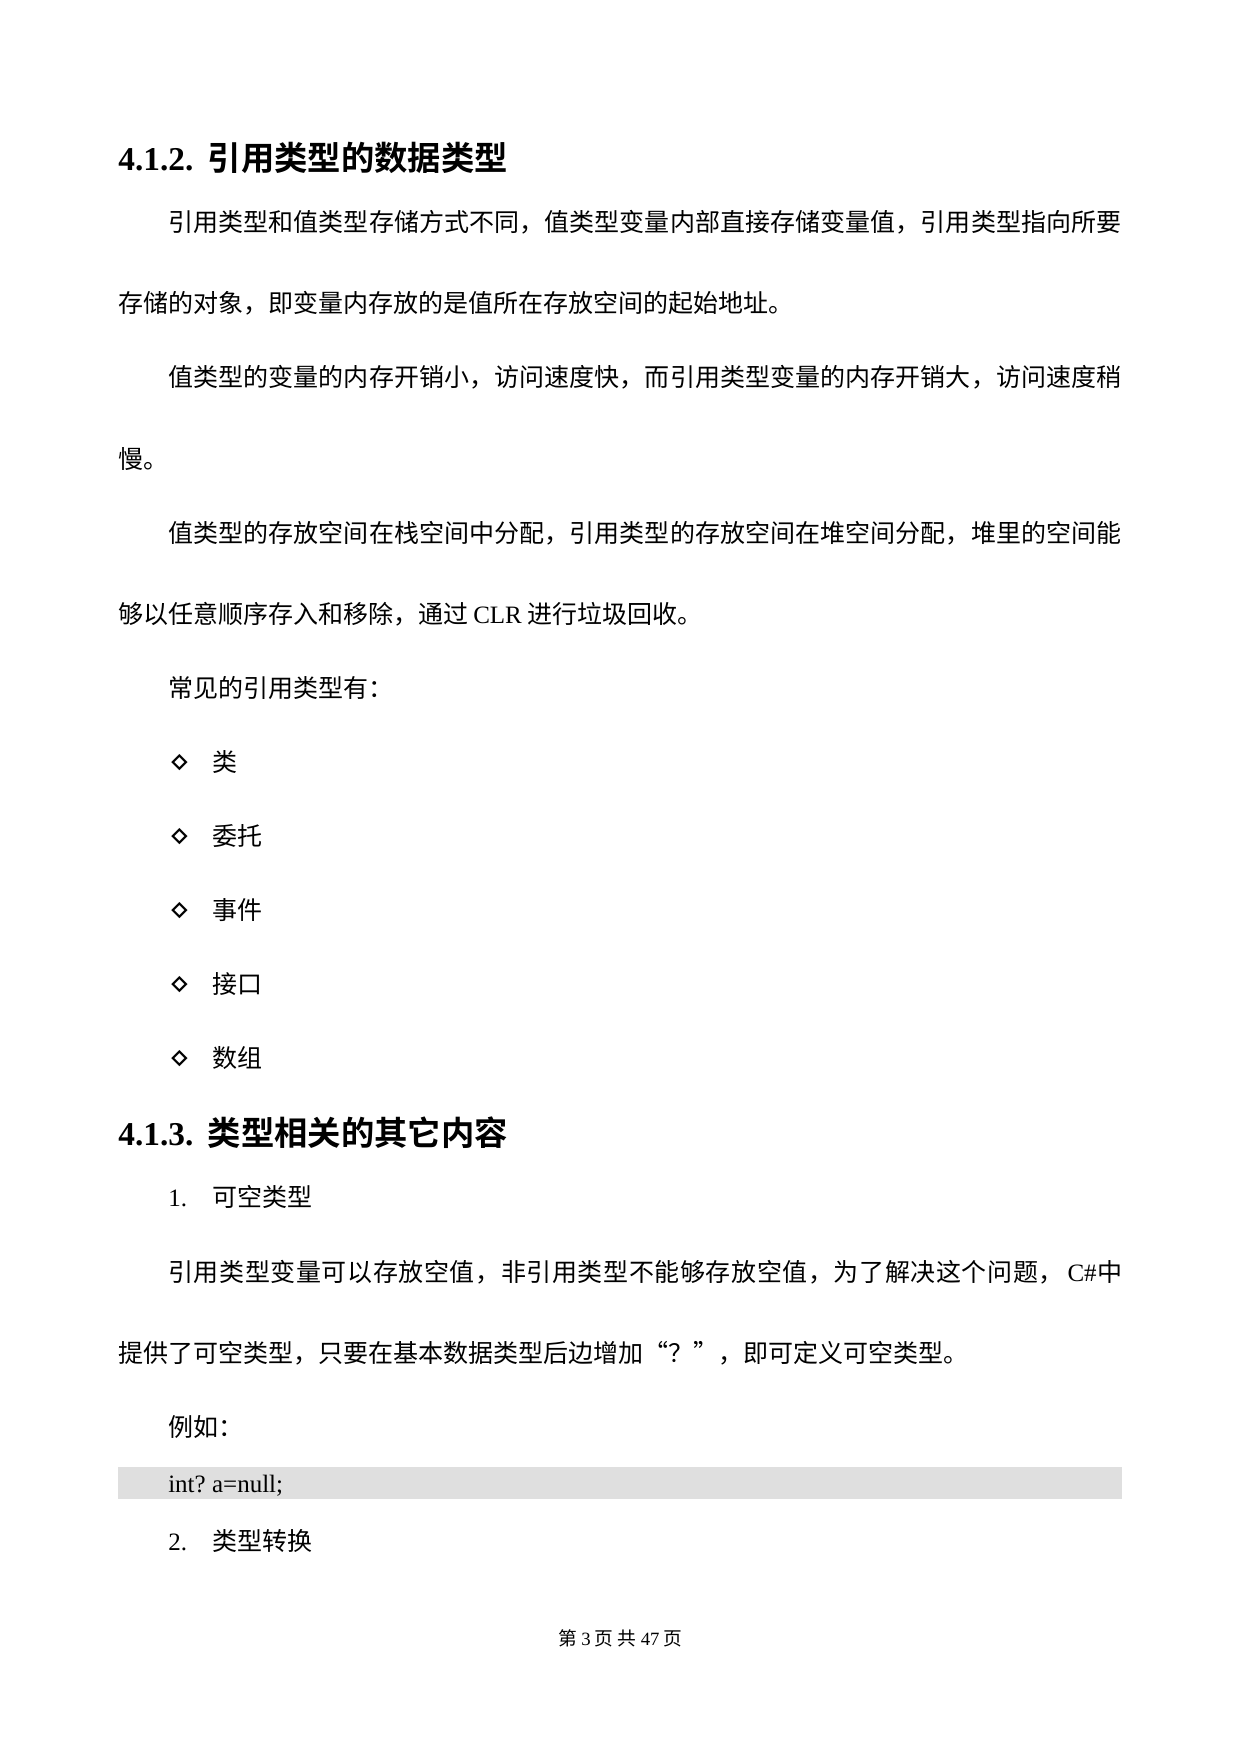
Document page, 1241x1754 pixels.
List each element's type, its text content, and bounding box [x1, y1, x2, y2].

list 数组 [168, 1024, 1122, 1089]
subtitle 引用类型的数据类型 [118, 123, 1122, 188]
text 值类型的变量的内存开销小，访问速度快，而引用类型变量的内存开销大，访问速度稍慢。 [118, 343, 1122, 490]
text 引用类型和值类型存储方式不同，值类型变量内部直接存储变量值，引用类型指向所要存储的对象，即变量内存放的是值所在存放空间的起始地址。 [118, 188, 1122, 334]
subtitle 类型相关的其它内容 [118, 1098, 1122, 1163]
text 引用类型变量可以存放空值，非引用类型不能够存放空值，为了解决这个问题，C#中提供了可空类型，只要在基本数据类型后边增加“？”，即可定义可空类型。 [118, 1238, 1122, 1384]
list 类 [168, 728, 1122, 793]
text int? a=null; [118, 1467, 1122, 1499]
list 委托 [168, 802, 1122, 867]
text 值类型的存放空间在栈空间中分配，引用类型的存放空间在堆空间分配，堆里的空间能够以任意顺序存入和移除，通过CLR进行垃圾回收。 [118, 499, 1122, 645]
list 类型转换 [168, 1507, 1122, 1572]
list 接口 [168, 950, 1122, 1015]
list 可空类型 [168, 1163, 1122, 1228]
text 常见的引用类型有： [118, 654, 1122, 719]
text 例如： [118, 1393, 1122, 1458]
list 事件 [168, 876, 1122, 941]
